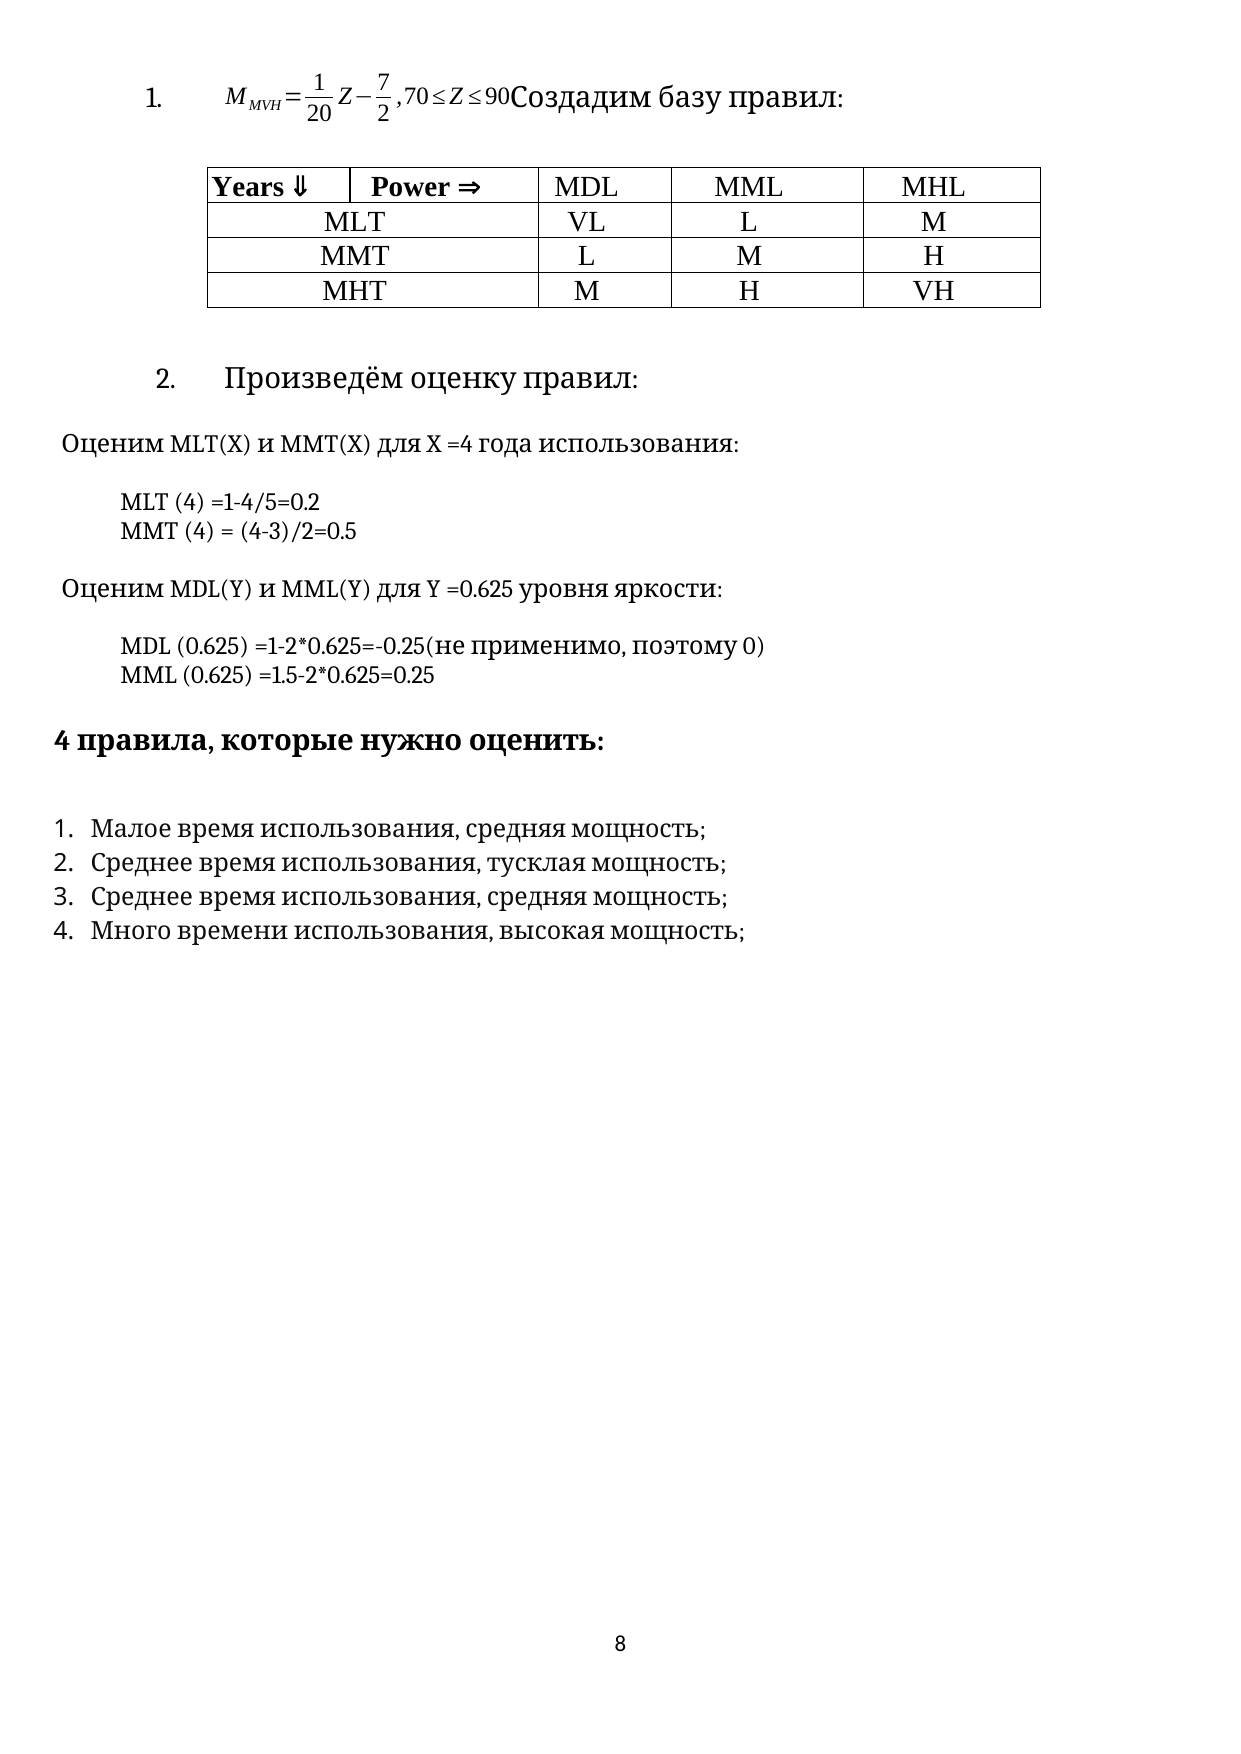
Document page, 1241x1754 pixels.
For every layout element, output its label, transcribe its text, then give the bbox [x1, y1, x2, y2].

list Среднее время использования, тусклая мощность; [53, 844, 1209, 878]
table_cell MMT [208, 238, 538, 272]
list Произведём оценку правил: [156, 363, 1209, 396]
table_header Power [351, 168, 538, 202]
table_header MDL [539, 168, 671, 202]
text MDL (0.625) =1-2*0.625=-0.25(не применимо, поэтому 0) [120, 632, 1209, 661]
table_cell MLT [208, 203, 538, 237]
text MML (0.625) =1.5-2*0.625=0.25 [120, 661, 1209, 690]
table_cell MHT [208, 273, 538, 307]
table_header MHL [864, 168, 1040, 202]
text Оценим MDL(Y) и MML(Y) для Y =0.625 уровня яркости: [61, 574, 1209, 603]
text MMT (4) = (4-3)/2=0.5 [120, 517, 1209, 546]
table_cell VL [539, 203, 671, 237]
text MLT (4) =1-4/5=0.2 [120, 488, 1209, 517]
table_header Years [208, 168, 349, 202]
table_cell H [672, 273, 863, 307]
list Создадим базу правил: [146, 69, 1209, 128]
table_cell VH [864, 273, 1040, 307]
table_cell M [864, 203, 1040, 237]
list Малое время использования, средняя мощность; [53, 810, 1209, 844]
list Много времени использования, высокая мощность; [53, 913, 1209, 946]
table_cell H [864, 238, 1040, 272]
list Среднее время использования, средняя мощность; [53, 878, 1209, 913]
table_cell M [539, 273, 671, 307]
table_header MML [672, 168, 863, 202]
table_cell M [672, 238, 863, 272]
table_cell L [672, 203, 863, 237]
text Оценим MLT(X) и MMT(X) для X =4 года использования: [61, 430, 1209, 459]
table_cell L [539, 238, 671, 272]
subtitle 4 правила, которые нужно оценить: [54, 724, 1209, 757]
